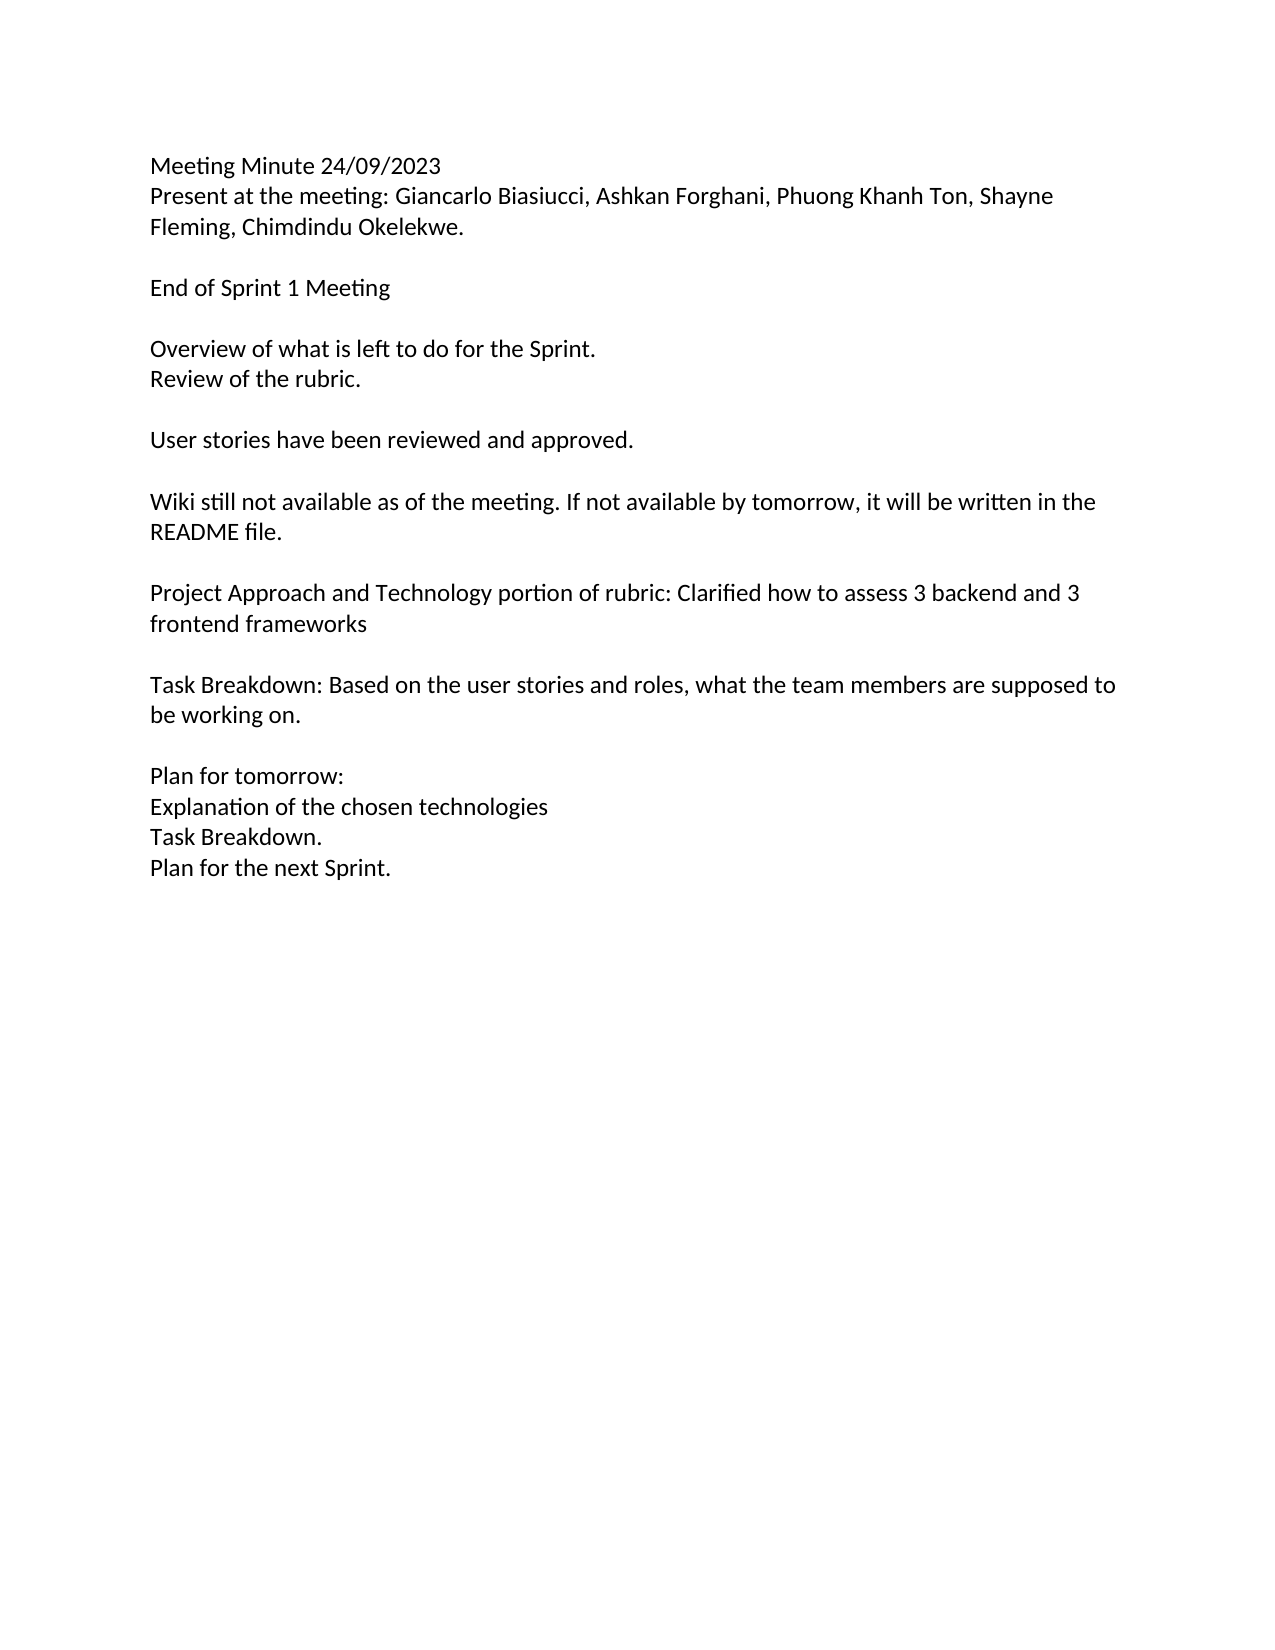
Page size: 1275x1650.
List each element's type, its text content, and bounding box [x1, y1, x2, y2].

text Task Breakdown. [150, 821, 1125, 852]
text Review of the rubric. [150, 364, 1125, 394]
text Present at the meeting: Giancarlo Biasiucci, Ashkan Forghani, Phuong Khanh Ton, Shayne Fleming, Chimdindu Okelekwe. [150, 181, 1125, 242]
text Project Approach and Technology portion of rubric: Clarified how to assess 3 backend and 3 frontend frameworks [150, 577, 1125, 638]
text Plan for tomorrow: [150, 760, 1125, 791]
text Overview of what is left to do for the Sprint. [150, 333, 1125, 364]
text Wiki still not available as of the meeting. If not available by tomorrow, it will be written in the README file. [150, 486, 1125, 547]
text Meeting Minute 24/09/2023 [150, 150, 1125, 181]
text User stories have been reviewed and approved. [150, 425, 1125, 455]
text Explanation of the chosen technologies [150, 791, 1125, 821]
text End of Sprint 1 Meeting [150, 272, 1125, 303]
text Plan for the next Sprint. [150, 852, 1125, 882]
text Task Breakdown: Based on the user stories and roles, what the team members are supposed to be working on. [150, 669, 1125, 730]
